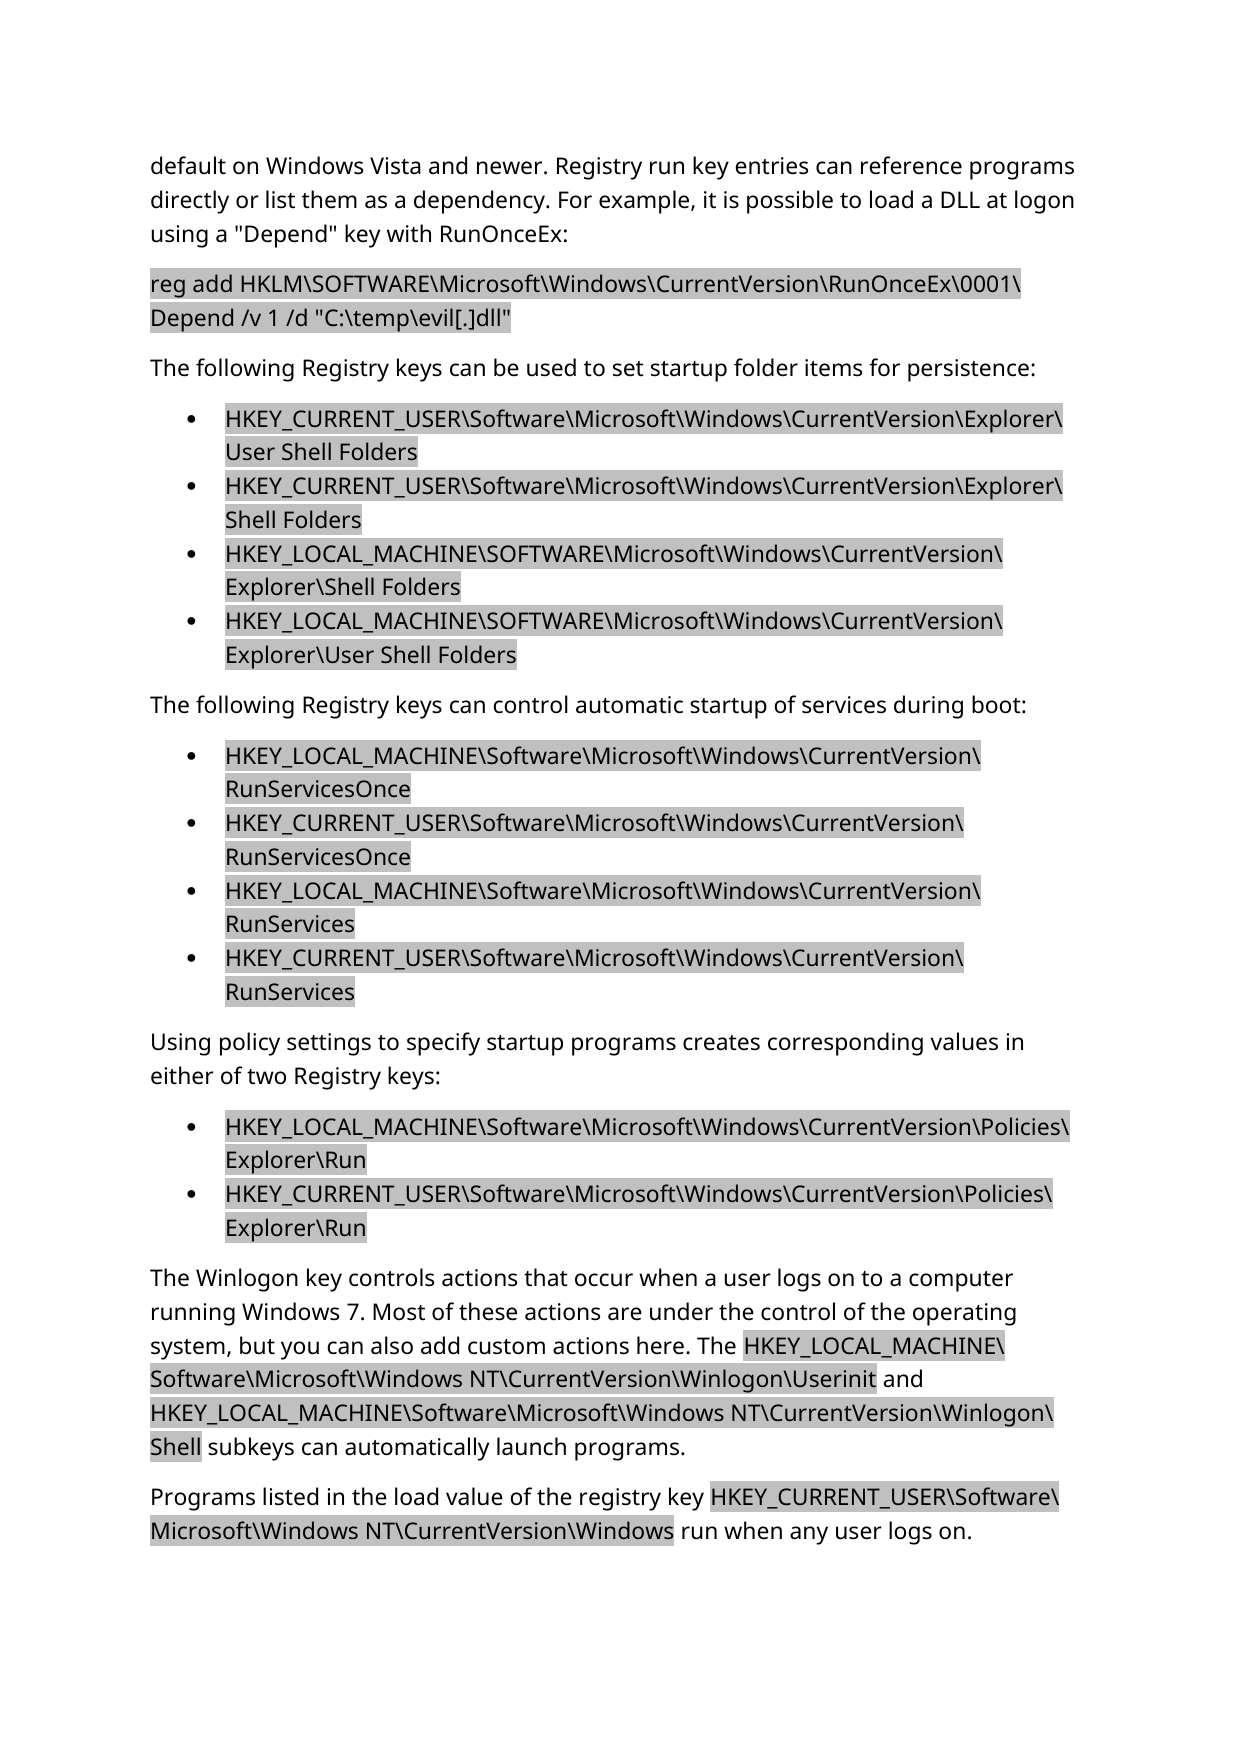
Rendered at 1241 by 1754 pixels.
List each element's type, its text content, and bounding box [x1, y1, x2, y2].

text Using policy settings to specify startup programs creates corresponding values in either of two Registry keys: [150, 1026, 1090, 1091]
list HKEY_CURRENT_USER\Software\Microsoft\Windows\CurrentVersion\Explorer\Shell Folders [187, 470, 1090, 535]
list HKEY_CURRENT_USER\Software\Microsoft\Windows\CurrentVersion\Explorer\User Shell Folders [187, 402, 1090, 467]
list HKEY_CURRENT_USER\Software\Microsoft\Windows\CurrentVersion\RunServices [187, 942, 1090, 1007]
text reg add HKLM\SOFTWARE\Microsoft\Windows\CurrentVersion\RunOnceEx\0001\Depend /v 1 /d "C:\temp\evil[.]dll" [150, 268, 1090, 333]
list HKEY_LOCAL_MACHINE\SOFTWARE\Microsoft\Windows\CurrentVersion\Explorer\User Shell Folders [187, 605, 1090, 670]
list HKEY_LOCAL_MACHINE\Software\Microsoft\Windows\CurrentVersion\RunServices [187, 874, 1090, 939]
list HKEY_LOCAL_MACHINE\Software\Microsoft\Windows\CurrentVersion\RunServicesOnce [187, 739, 1090, 804]
list HKEY_CURRENT_USER\Software\Microsoft\Windows\CurrentVersion\Policies\Explorer\Run [187, 1178, 1090, 1243]
text The following Registry keys can be used to set startup folder items for persistence: [150, 352, 1090, 383]
list HKEY_CURRENT_USER\Software\Microsoft\Windows\CurrentVersion\RunServicesOnce [187, 807, 1090, 872]
list HKEY_LOCAL_MACHINE\SOFTWARE\Microsoft\Windows\CurrentVersion\Explorer\Shell Folders [187, 537, 1090, 602]
list HKEY_LOCAL_MACHINE\Software\Microsoft\Windows\CurrentVersion\Policies\Explorer\Run [187, 1110, 1090, 1175]
text The following Registry keys can control automatic startup of services during boot: [150, 689, 1090, 720]
